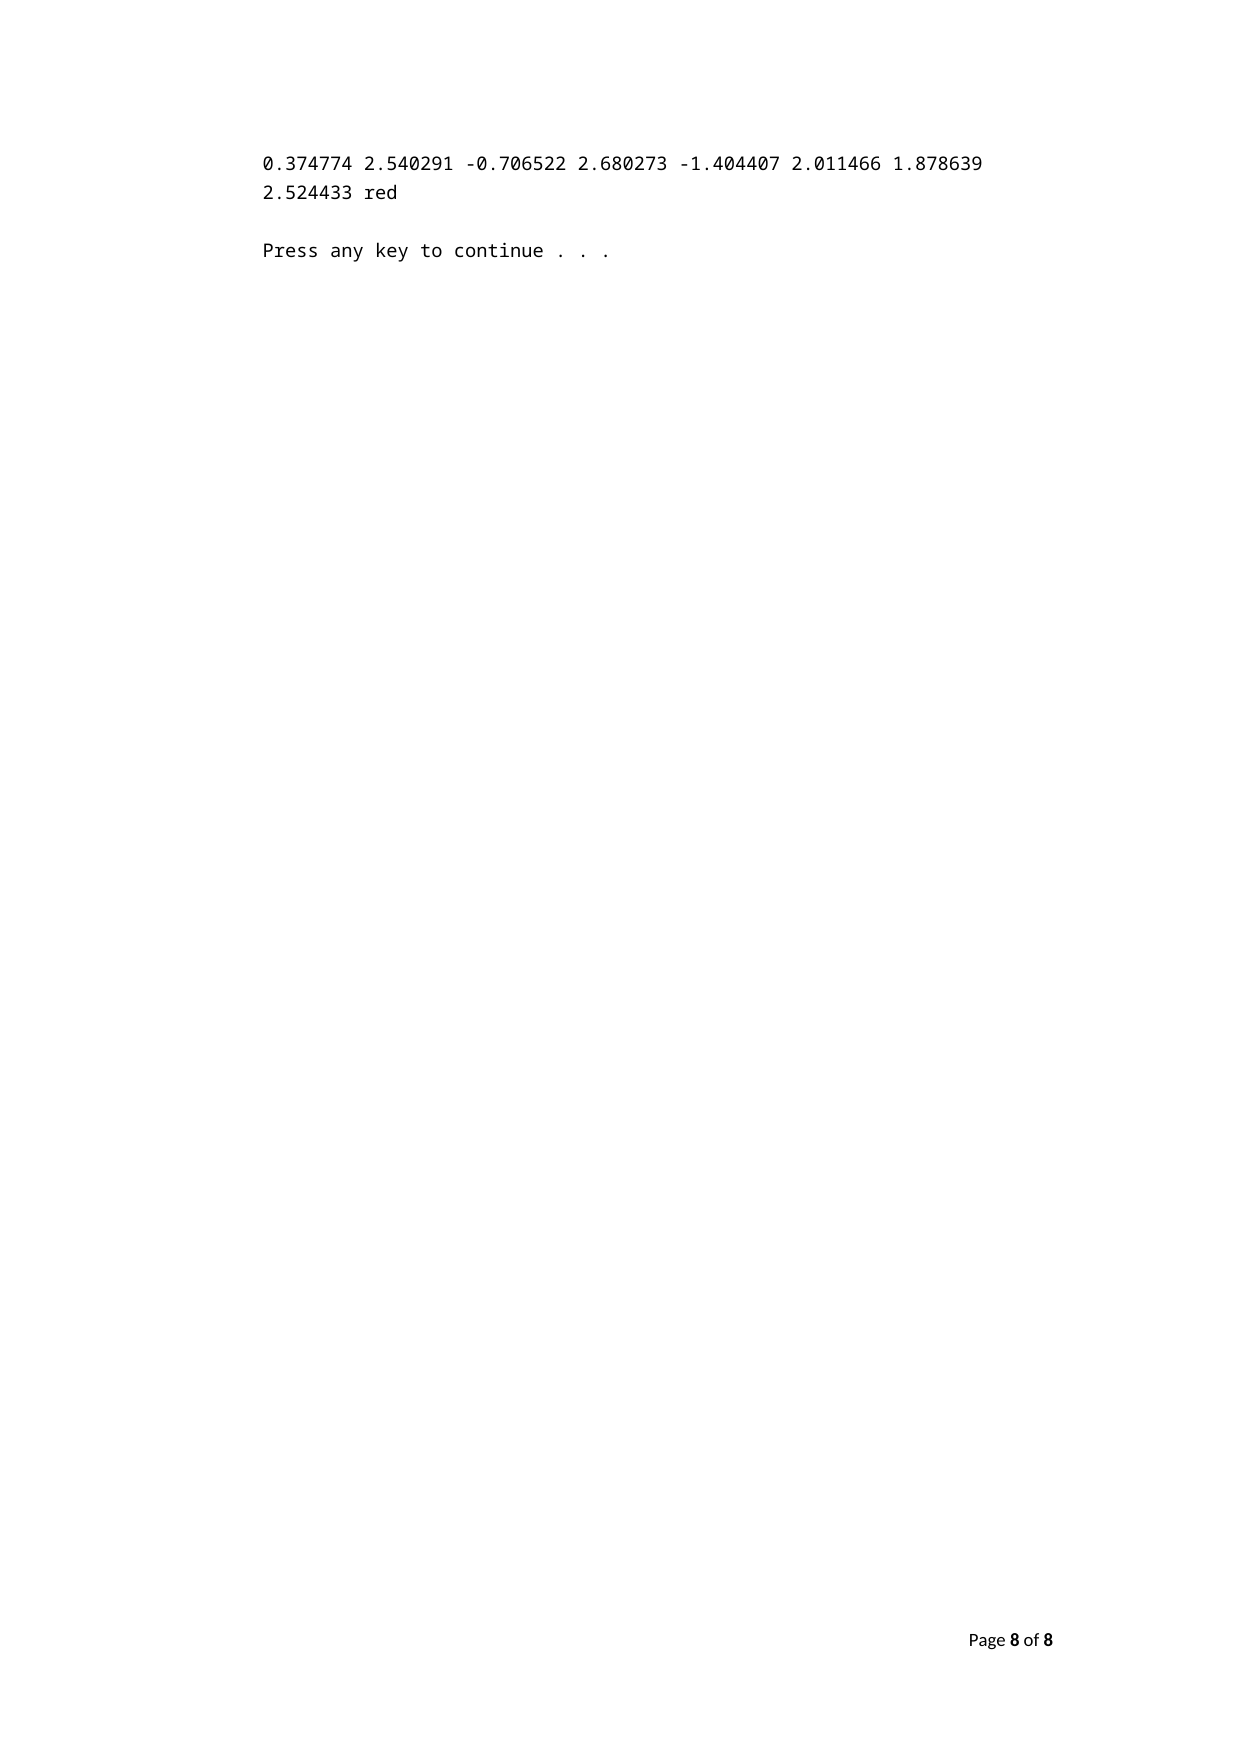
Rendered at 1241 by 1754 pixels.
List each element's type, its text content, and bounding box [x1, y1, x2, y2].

list 0.374774 2.540291 -0.706522 2.680273 -1.404407 2.011466 1.878639 2.524433 red [262, 150, 1053, 205]
list Press any key to continue . . . [262, 238, 1053, 263]
